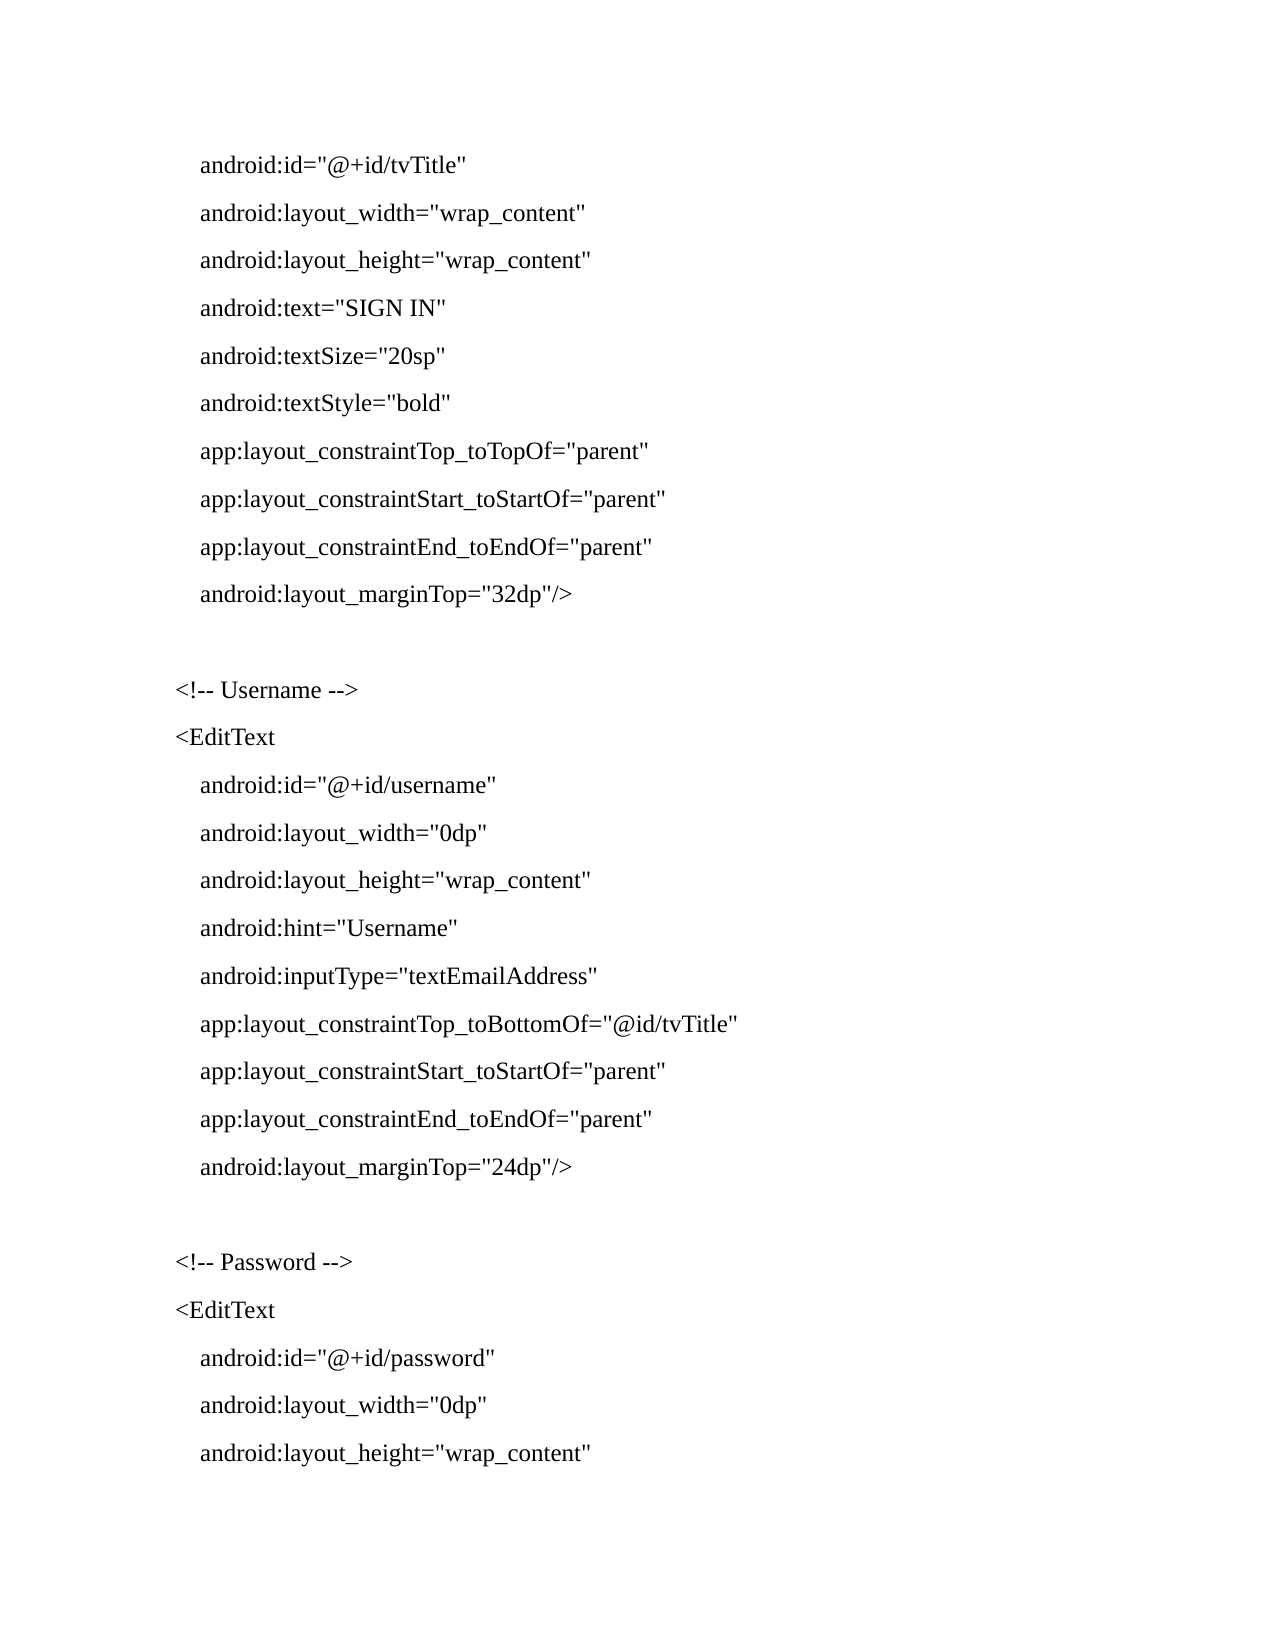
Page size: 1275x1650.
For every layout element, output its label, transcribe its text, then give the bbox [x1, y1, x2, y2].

text android:layout_marginTop="32dp"/> [150, 579, 1125, 608]
text android:text="SIGN IN" [150, 293, 1125, 322]
text android:layout_width="0dp" [150, 818, 1125, 847]
text app:layout_constraintTop_toBottomOf="@id/tvTitle" [150, 1009, 1125, 1037]
text android:layout_marginTop="24dp"/> [150, 1152, 1125, 1181]
text android:id="@+id/username" [150, 770, 1125, 799]
text app:layout_constraintTop_toTopOf="parent" [150, 436, 1125, 465]
text android:textSize="20sp" [150, 341, 1125, 369]
text app:layout_constraintStart_toStartOf="parent" [150, 1056, 1125, 1085]
text android:id="@+id/tvTitle" [150, 150, 1125, 179]
text app:layout_constraintEnd_toEndOf="parent" [150, 532, 1125, 560]
text app:layout_constraintEnd_toEndOf="parent" [150, 1104, 1125, 1133]
text android:inputType="textEmailAddress" [150, 961, 1125, 990]
text android:textStyle="bold" [150, 388, 1125, 417]
text android:layout_height="wrap_content" [150, 866, 1125, 894]
text <EditText [150, 1295, 1125, 1324]
text android:layout_height="wrap_content" [150, 1438, 1125, 1467]
text <!-- Password --> [150, 1247, 1125, 1276]
text app:layout_constraintStart_toStartOf="parent" [150, 484, 1125, 513]
text <EditText [150, 722, 1125, 751]
text android:layout_height="wrap_content" [150, 245, 1125, 274]
text android:layout_width="wrap_content" [150, 198, 1125, 226]
text android:layout_width="0dp" [150, 1390, 1125, 1419]
text android:id="@+id/password" [150, 1343, 1125, 1371]
text <!-- Username --> [150, 675, 1125, 703]
text android:hint="Username" [150, 913, 1125, 942]
